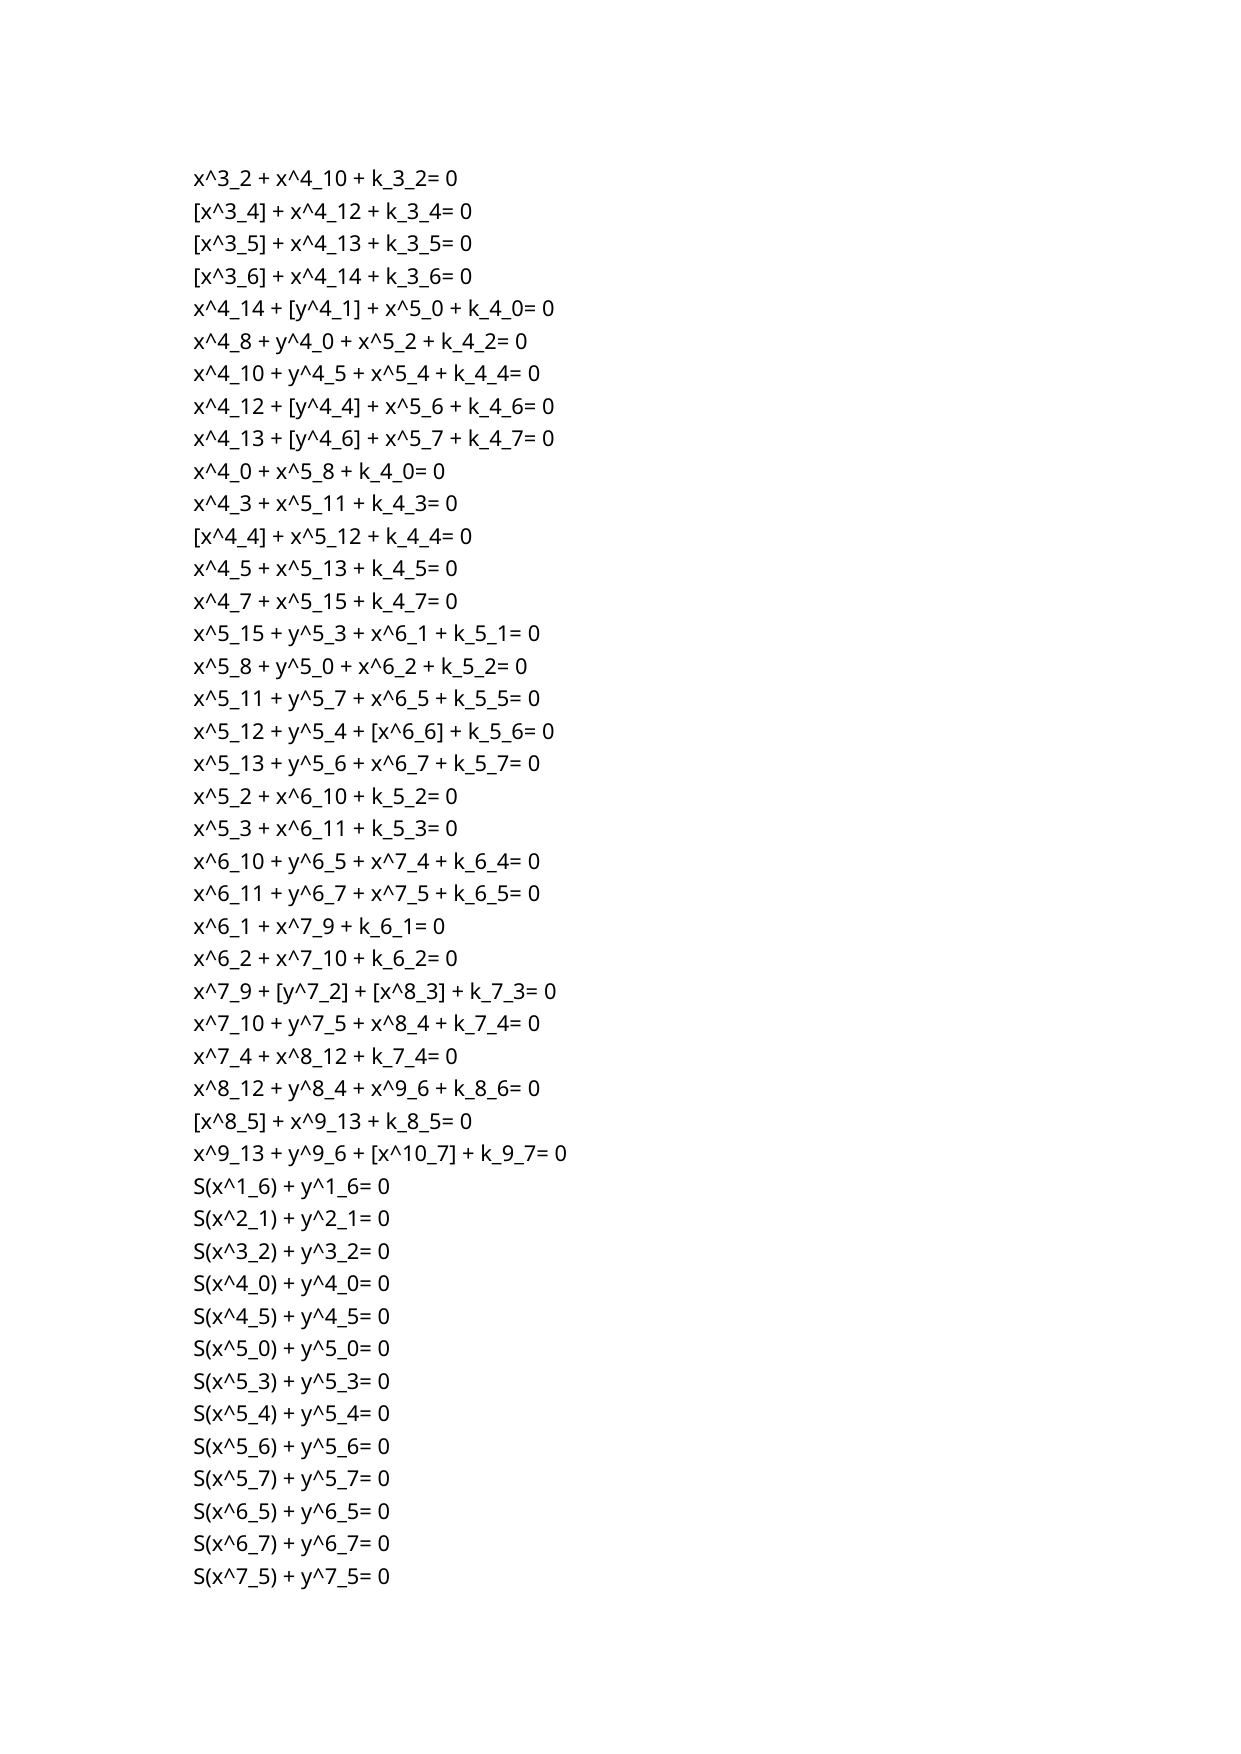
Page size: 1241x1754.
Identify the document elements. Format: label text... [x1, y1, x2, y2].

text x^5_2 + x^6_10 + k_5_2= 0 [187, 779, 1053, 812]
text S(x^2_1) + y^2_1= 0 [187, 1202, 1053, 1234]
text S(x^5_6) + y^5_6= 0 [187, 1429, 1053, 1462]
text x^7_10 + y^7_5 + x^8_4 + k_7_4= 0 [187, 1007, 1053, 1039]
text x^7_9 + [y^7_2] + [x^8_3] + k_7_3= 0 [187, 974, 1053, 1007]
text S(x^5_4) + y^5_4= 0 [187, 1397, 1053, 1429]
text x^4_0 + x^5_8 + k_4_0= 0 [187, 454, 1053, 487]
text x^6_2 + x^7_10 + k_6_2= 0 [187, 942, 1053, 974]
text x^4_3 + x^5_11 + k_4_3= 0 [187, 487, 1053, 519]
text [x^8_5] + x^9_13 + k_8_5= 0 [187, 1104, 1053, 1137]
text x^4_12 + [y^4_4] + x^5_6 + k_4_6= 0 [187, 389, 1053, 422]
text [x^3_5] + x^4_13 + k_3_5= 0 [187, 227, 1053, 259]
text x^9_13 + y^9_6 + [x^10_7] + k_9_7= 0 [187, 1137, 1053, 1169]
text S(x^5_7) + y^5_7= 0 [187, 1462, 1053, 1494]
text S(x^5_0) + y^5_0= 0 [187, 1332, 1053, 1364]
text x^4_8 + y^4_0 + x^5_2 + k_4_2= 0 [187, 324, 1053, 357]
text S(x^4_5) + y^4_5= 0 [187, 1299, 1053, 1332]
text x^7_4 + x^8_12 + k_7_4= 0 [187, 1039, 1053, 1072]
text S(x^1_6) + y^1_6= 0 [187, 1169, 1053, 1202]
text S(x^5_3) + y^5_3= 0 [187, 1364, 1053, 1397]
text x^5_13 + y^5_6 + x^6_7 + k_5_7= 0 [187, 747, 1053, 779]
text x^4_13 + [y^4_6] + x^5_7 + k_4_7= 0 [187, 422, 1053, 454]
text x^5_15 + y^5_3 + x^6_1 + k_5_1= 0 [187, 617, 1053, 649]
text S(x^4_0) + y^4_0= 0 [187, 1267, 1053, 1299]
text x^4_7 + x^5_15 + k_4_7= 0 [187, 584, 1053, 617]
text x^5_8 + y^5_0 + x^6_2 + k_5_2= 0 [187, 649, 1053, 682]
text [x^4_4] + x^5_12 + k_4_4= 0 [187, 519, 1053, 552]
text S(x^3_2) + y^3_2= 0 [187, 1234, 1053, 1267]
text x^6_1 + x^7_9 + k_6_1= 0 [187, 909, 1053, 942]
text x^3_2 + x^4_10 + k_3_2= 0 [187, 162, 1053, 194]
text x^5_3 + x^6_11 + k_5_3= 0 [187, 812, 1053, 844]
text [x^3_4] + x^4_12 + k_3_4= 0 [187, 194, 1053, 227]
text S(x^6_5) + y^6_5= 0 [187, 1494, 1053, 1527]
text x^4_14 + [y^4_1] + x^5_0 + k_4_0= 0 [187, 292, 1053, 324]
text x^6_10 + y^6_5 + x^7_4 + k_6_4= 0 [187, 844, 1053, 877]
text S(x^6_7) + y^6_7= 0 [187, 1527, 1053, 1559]
text x^5_11 + y^5_7 + x^6_5 + k_5_5= 0 [187, 682, 1053, 714]
text x^4_10 + y^4_5 + x^5_4 + k_4_4= 0 [187, 357, 1053, 389]
text x^8_12 + y^8_4 + x^9_6 + k_8_6= 0 [187, 1072, 1053, 1104]
text x^6_11 + y^6_7 + x^7_5 + k_6_5= 0 [187, 877, 1053, 909]
text x^4_5 + x^5_13 + k_4_5= 0 [187, 552, 1053, 584]
text x^5_12 + y^5_4 + [x^6_6] + k_5_6= 0 [187, 714, 1053, 747]
text S(x^7_5) + y^7_5= 0 [187, 1559, 1053, 1592]
text [x^3_6] + x^4_14 + k_3_6= 0 [187, 259, 1053, 292]
